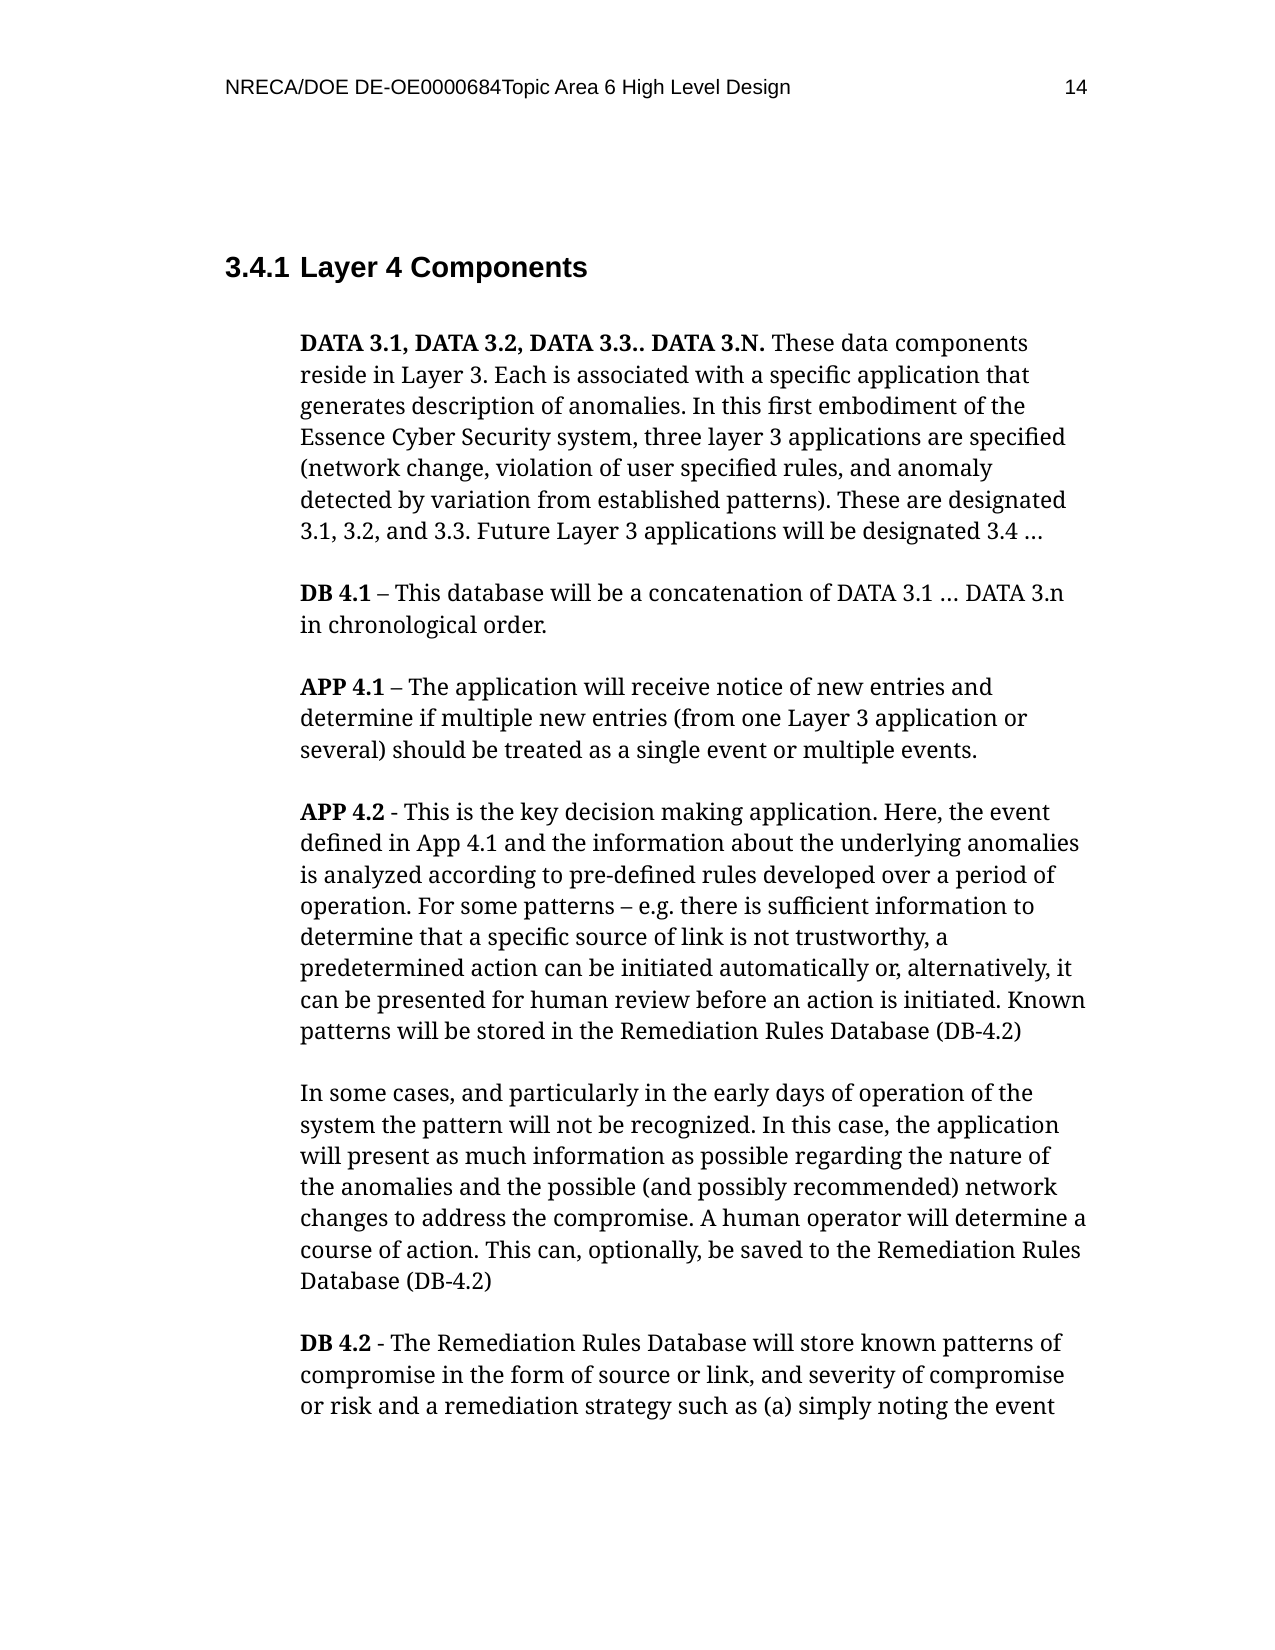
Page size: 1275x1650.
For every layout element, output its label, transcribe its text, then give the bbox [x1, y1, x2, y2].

text DB 4.1 – This database will be a concatenation of DATA 3.1 … DATA 3.n in chronological order. [300, 577, 1087, 640]
subtitle Layer 4 Components [225, 250, 1087, 283]
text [300, 1327, 1087, 1421]
text APP 4.1 – The application will receive notice of new entries and determine if multiple new entries (from one Layer 3 application or several) should be treated as a single event or multiple events. [300, 671, 1087, 765]
text DATA 3.1, DATA 3.2, DATA 3.3.. DATA 3.N. These data components reside in Layer 3. Each is associated with a specific application that generates description of anomalies. In this first embodiment of the Essence Cyber Security system, three layer 3 applications are specified (network change, violation of user specified rules, and anomaly detected by variation from established patterns). These are designated 3.1, 3.2, and 3.3. Future Layer 3 applications will be designated 3.4 … [300, 327, 1087, 546]
text APP 4.2 - This is the key decision making application. Here, the event defined in App 4.1 and the information about the underlying anomalies is analyzed according to pre-defined rules developed over a period of operation. For some patterns – e.g. there is sufficient information to determine that a specific source of link is not trustworthy, a predetermined action can be initiated automatically or, alternatively, it can be presented for human review before an action is initiated. Known patterns will be stored in the Remediation Rules Database (DB-4.2) [300, 796, 1087, 1046]
text In some cases, and particularly in the early days of operation of the system the pattern will not be recognized. In this case, the application will present as much information as possible regarding the nature of the anomalies and the possible (and possibly recommended) network changes to address the compromise. A human operator will determine a course of action. This can, optionally, be saved to the Remediation Rules Database (DB-4.2) [300, 1077, 1087, 1296]
